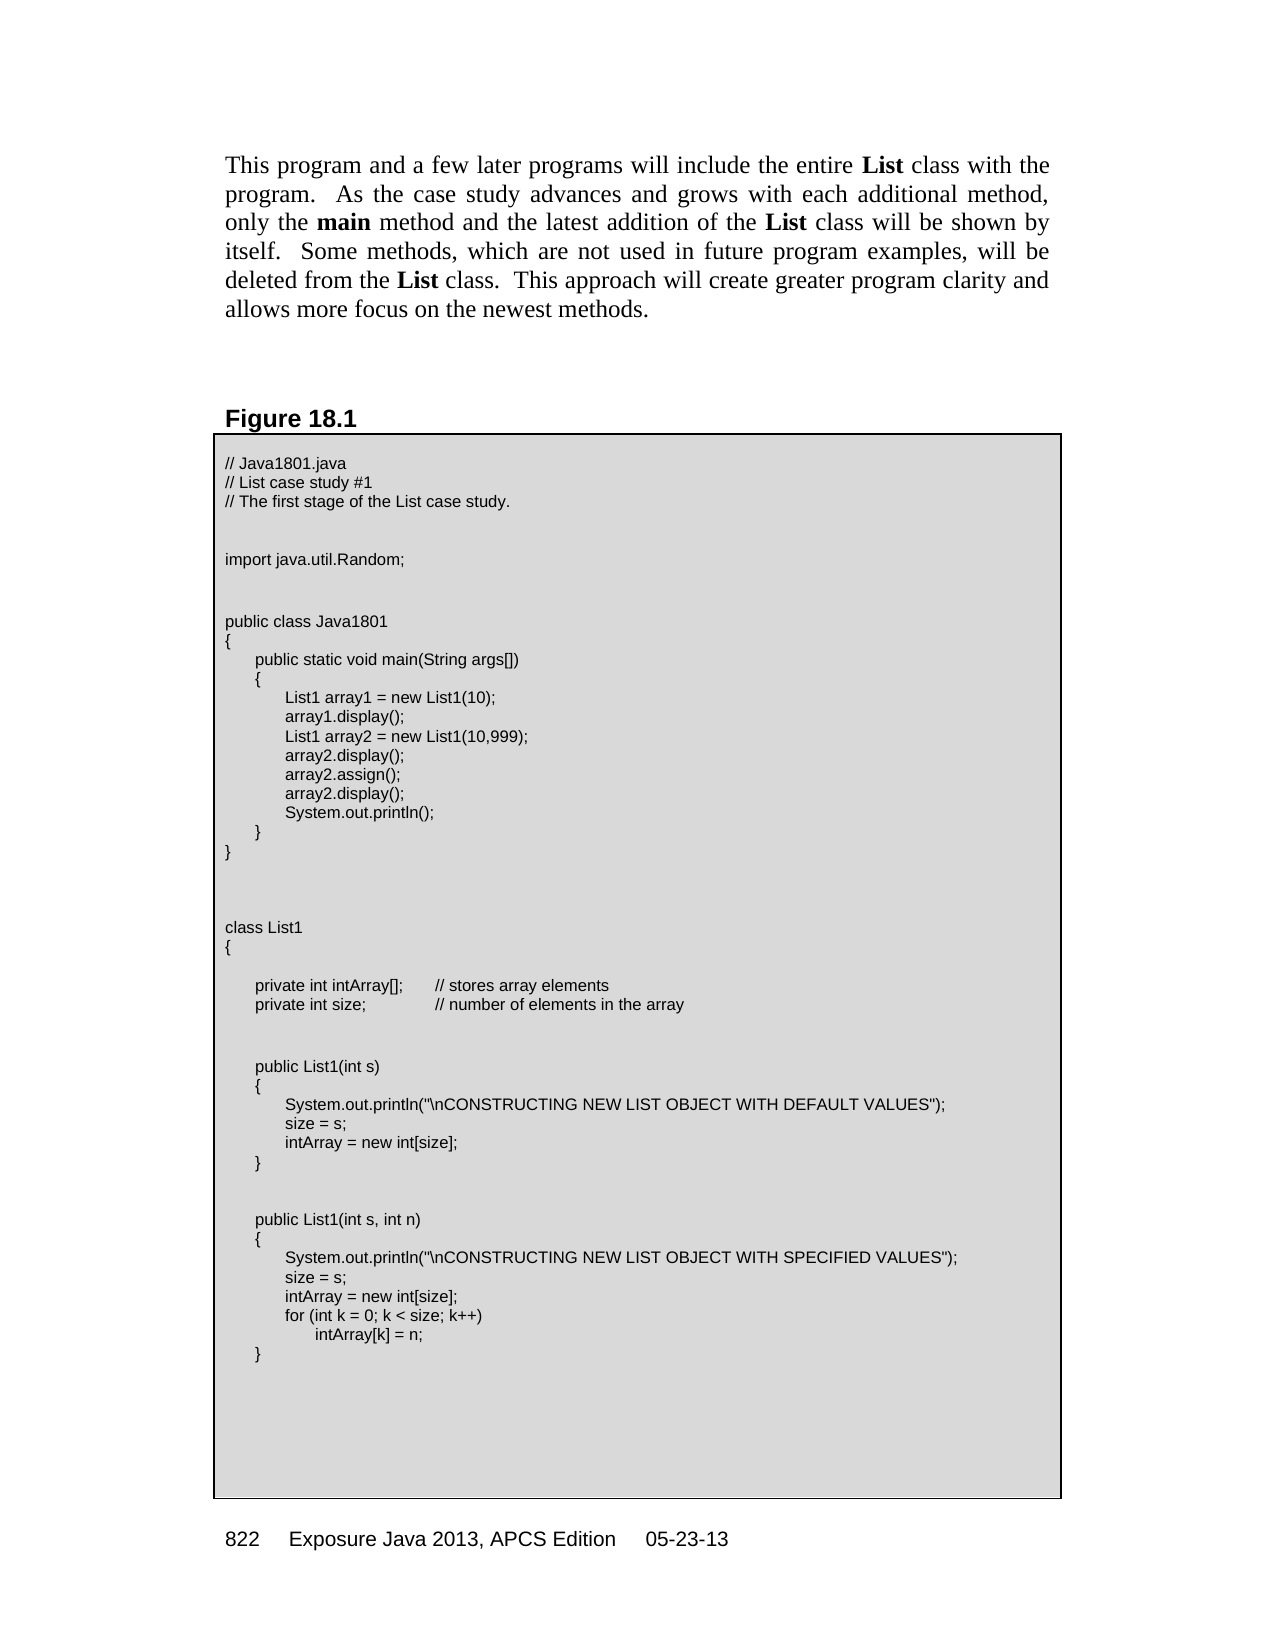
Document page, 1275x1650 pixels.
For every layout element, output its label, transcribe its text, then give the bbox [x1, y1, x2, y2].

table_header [215, 435, 1060, 1497]
text This program and a few later programs will include the entire List class with the program. As the case study advances and grows with each additional method, only the main method and the latest addition of the List class will be shown by itself. Some methods, which are not used in future program examples, will be deleted from the List class. This approach will create greater program clarity and allows more focus on the newest methods. [225, 150, 1050, 322]
subtitle Figure 18.1 [225, 404, 1050, 433]
